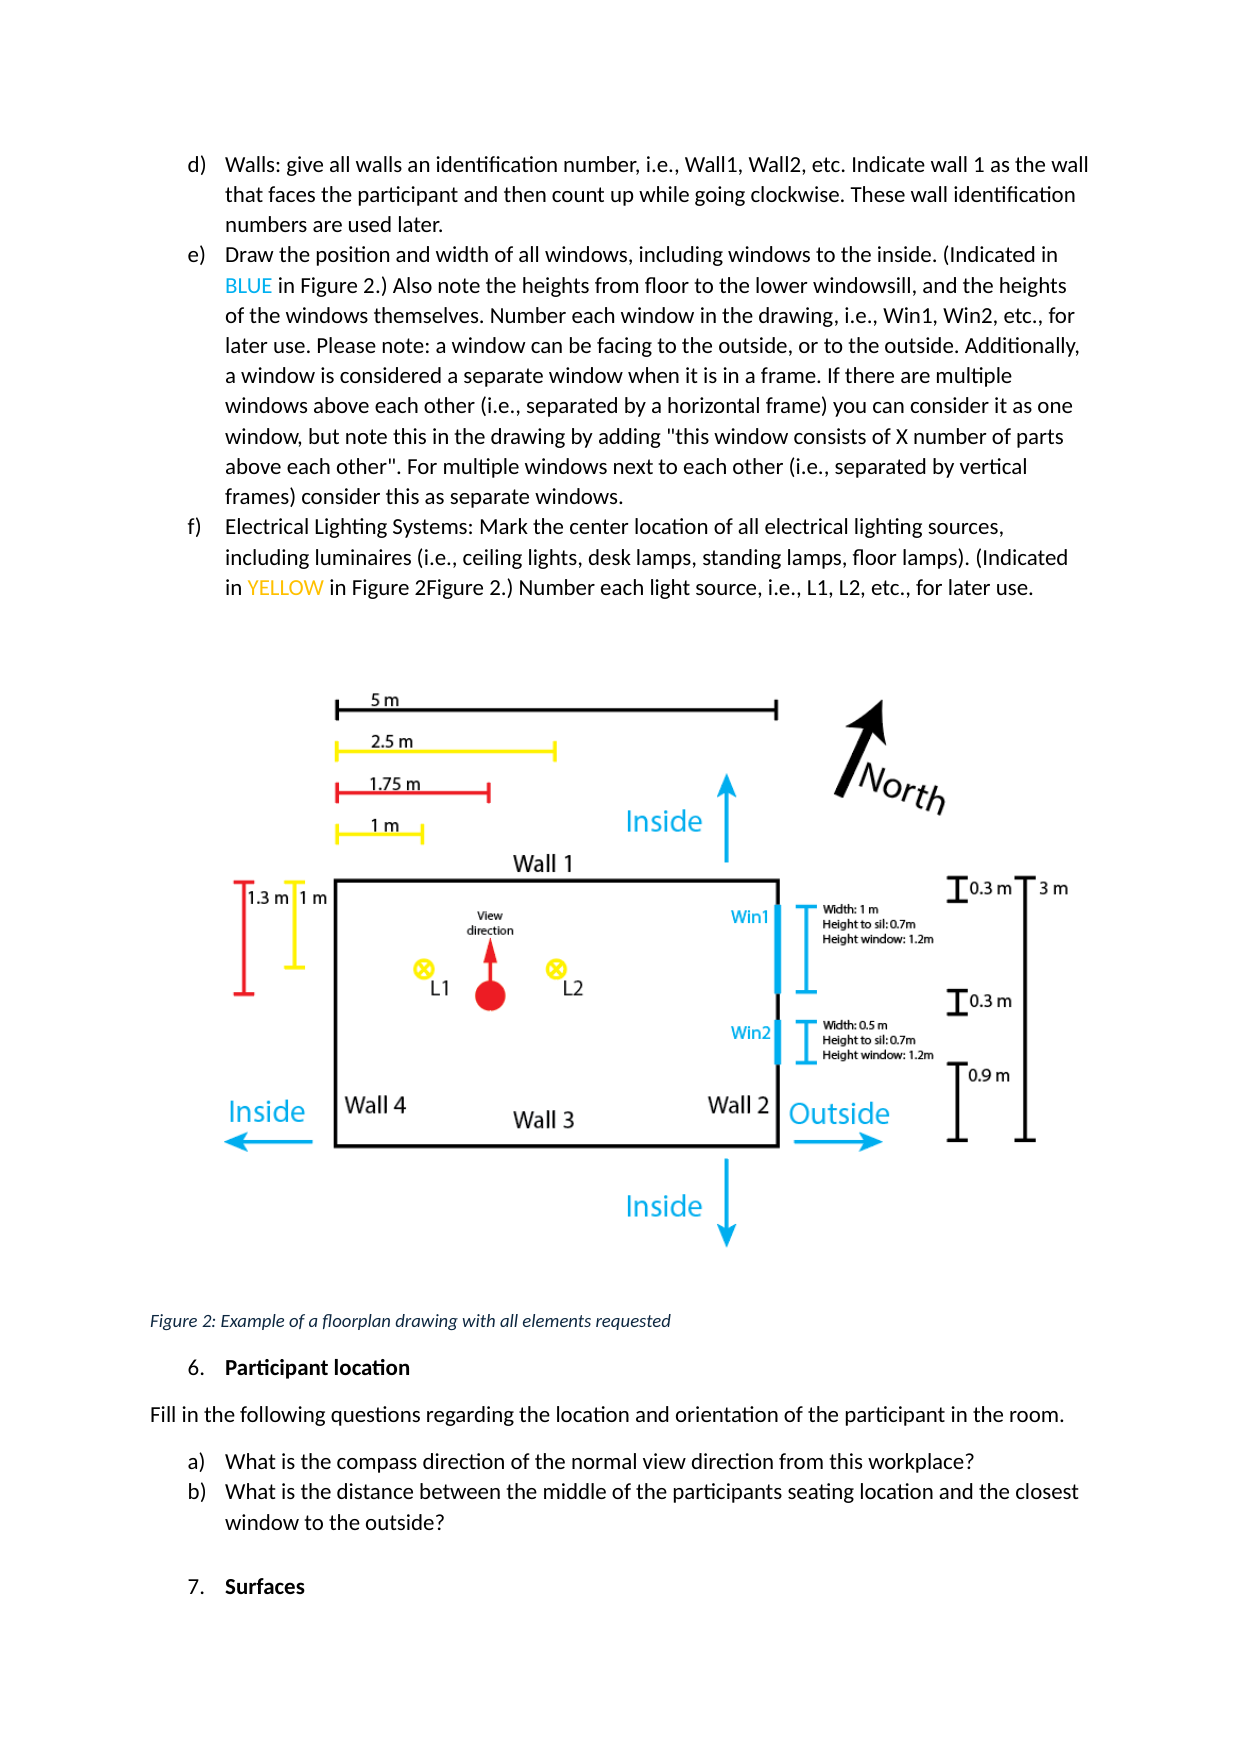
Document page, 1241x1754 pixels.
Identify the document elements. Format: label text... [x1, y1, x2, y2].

text Figure 2: Example of a floorplan drawing with all elements requested [150, 1310, 1090, 1333]
list What is the distance between the middle of the participants seating location and the closest window to the outside? [187, 1477, 1090, 1569]
list Participant location [187, 1353, 1090, 1381]
list Surfaces [187, 1572, 1090, 1600]
list What is the compass direction of the normal view direction from this workplace? [187, 1447, 1090, 1475]
list Walls: give all walls an identification number, i.e., Wall1, Wall2, etc. Indicate wall 1 as the wall that faces the participant and then count up while going clockwise. These wall identification numbers are used later. [187, 150, 1090, 238]
picture [150, 619, 1091, 1291]
list Draw the position and width of all windows, including windows to the inside. (Indicated in BLUE in Figure 2.) Also note the heights from floor to the lower windowsill, and the heights of the windows themselves. Number each window in the drawing, i.e., Win1, Win2, etc., for later use. Please note: a window can be facing to the outside, or to the outside. Additionally, a window is considered a separate window when it is in a frame. If there are multiple windows above each other (i.e., separated by a horizontal frame) you can consider it as one window, but note this in the drawing by adding "this window consists of X number of parts above each other". For multiple windows next to each other (i.e., separated by vertical frames) consider this as separate windows. [187, 241, 1090, 510]
text Fill in the following questions regarding the location and orientation of the participant in the room. [150, 1400, 1090, 1428]
list Electrical Lighting Systems: Mark the center location of all electrical lighting sources, including luminaires (i.e., ceiling lights, desk lamps, standing lamps, floor lamps). (Indicated in YELLOW in Figure 2.) Number each light source, i.e., L1, L2, etc., for later use. [187, 512, 1090, 601]
